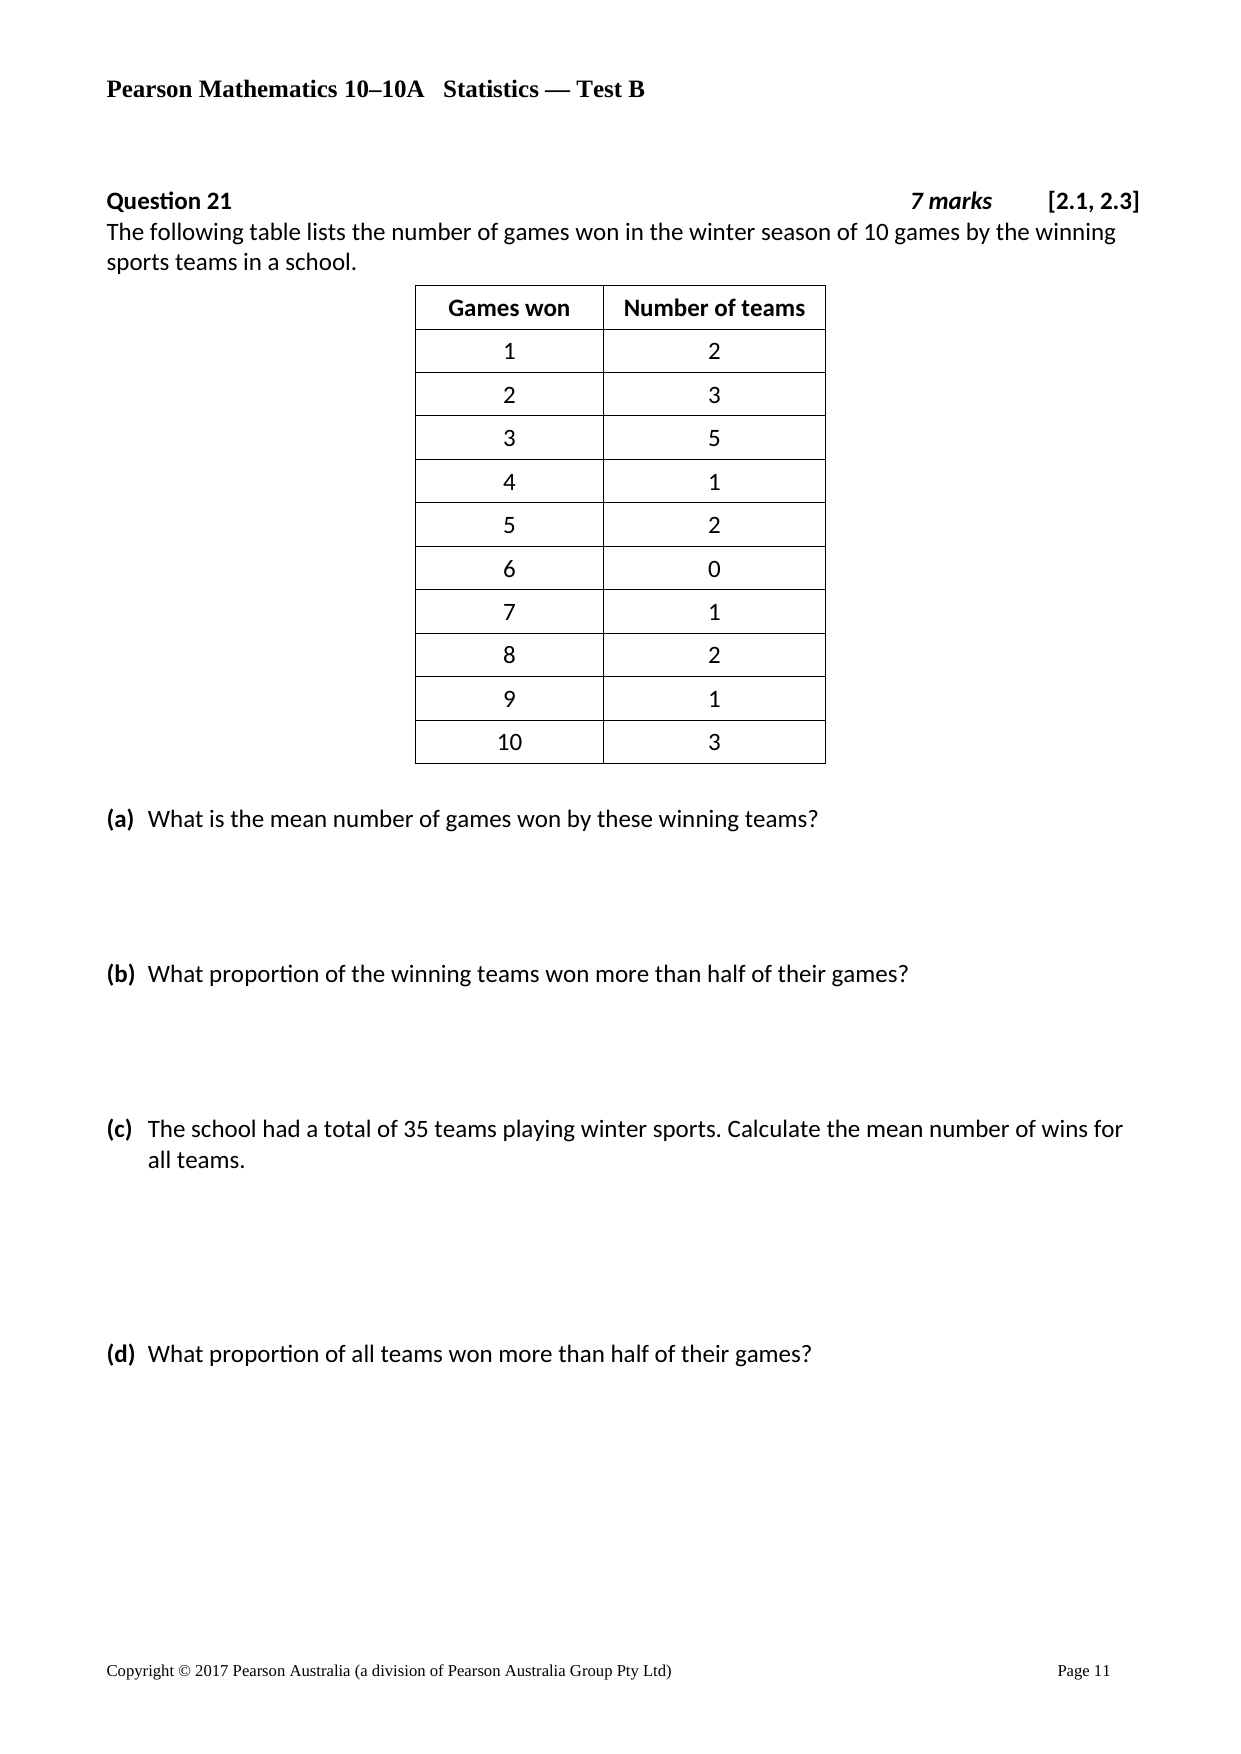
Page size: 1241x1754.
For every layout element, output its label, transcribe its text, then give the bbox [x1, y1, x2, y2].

table_cell 2 [604, 330, 825, 372]
table_cell 9 [416, 677, 603, 719]
text (d) What proportion of all teams won more than half of their games? [106, 1338, 1134, 1369]
table_cell 1 [604, 460, 825, 502]
table_cell 1 [416, 330, 603, 372]
table_cell 3 [604, 721, 825, 763]
table_cell 7 [416, 590, 603, 633]
table_cell 10 [416, 721, 603, 763]
table_cell 3 [604, 373, 825, 415]
table_cell 2 [604, 503, 825, 546]
text The following table lists the number of games won in the winter season of 10 games by the winning sports teams in a school. [106, 216, 1134, 277]
table_cell 4 [416, 460, 603, 502]
text (b) What proportion of the winning teams won more than half of their games? [106, 958, 1134, 989]
text (a) What is the mean number of games won by these winning teams? [106, 803, 1134, 833]
text (c) The school had a total of 35 teams playing winter sports. Calculate the mean number of wins for all teams. [106, 1114, 1134, 1175]
table_header Games won [416, 286, 603, 328]
table_cell 8 [416, 634, 603, 676]
table_cell 1 [604, 677, 825, 719]
table_cell 1 [604, 590, 825, 633]
subtitle Question 21 7 marks [2.1, 2.3] [106, 185, 1134, 216]
table_cell 5 [416, 503, 603, 546]
table_cell 3 [416, 416, 603, 459]
table_cell 2 [604, 634, 825, 676]
table_cell 0 [604, 547, 825, 589]
table_cell 2 [416, 373, 603, 415]
table_header Number of teams [604, 286, 825, 328]
table_cell 5 [604, 416, 825, 459]
table_cell 6 [416, 547, 603, 589]
